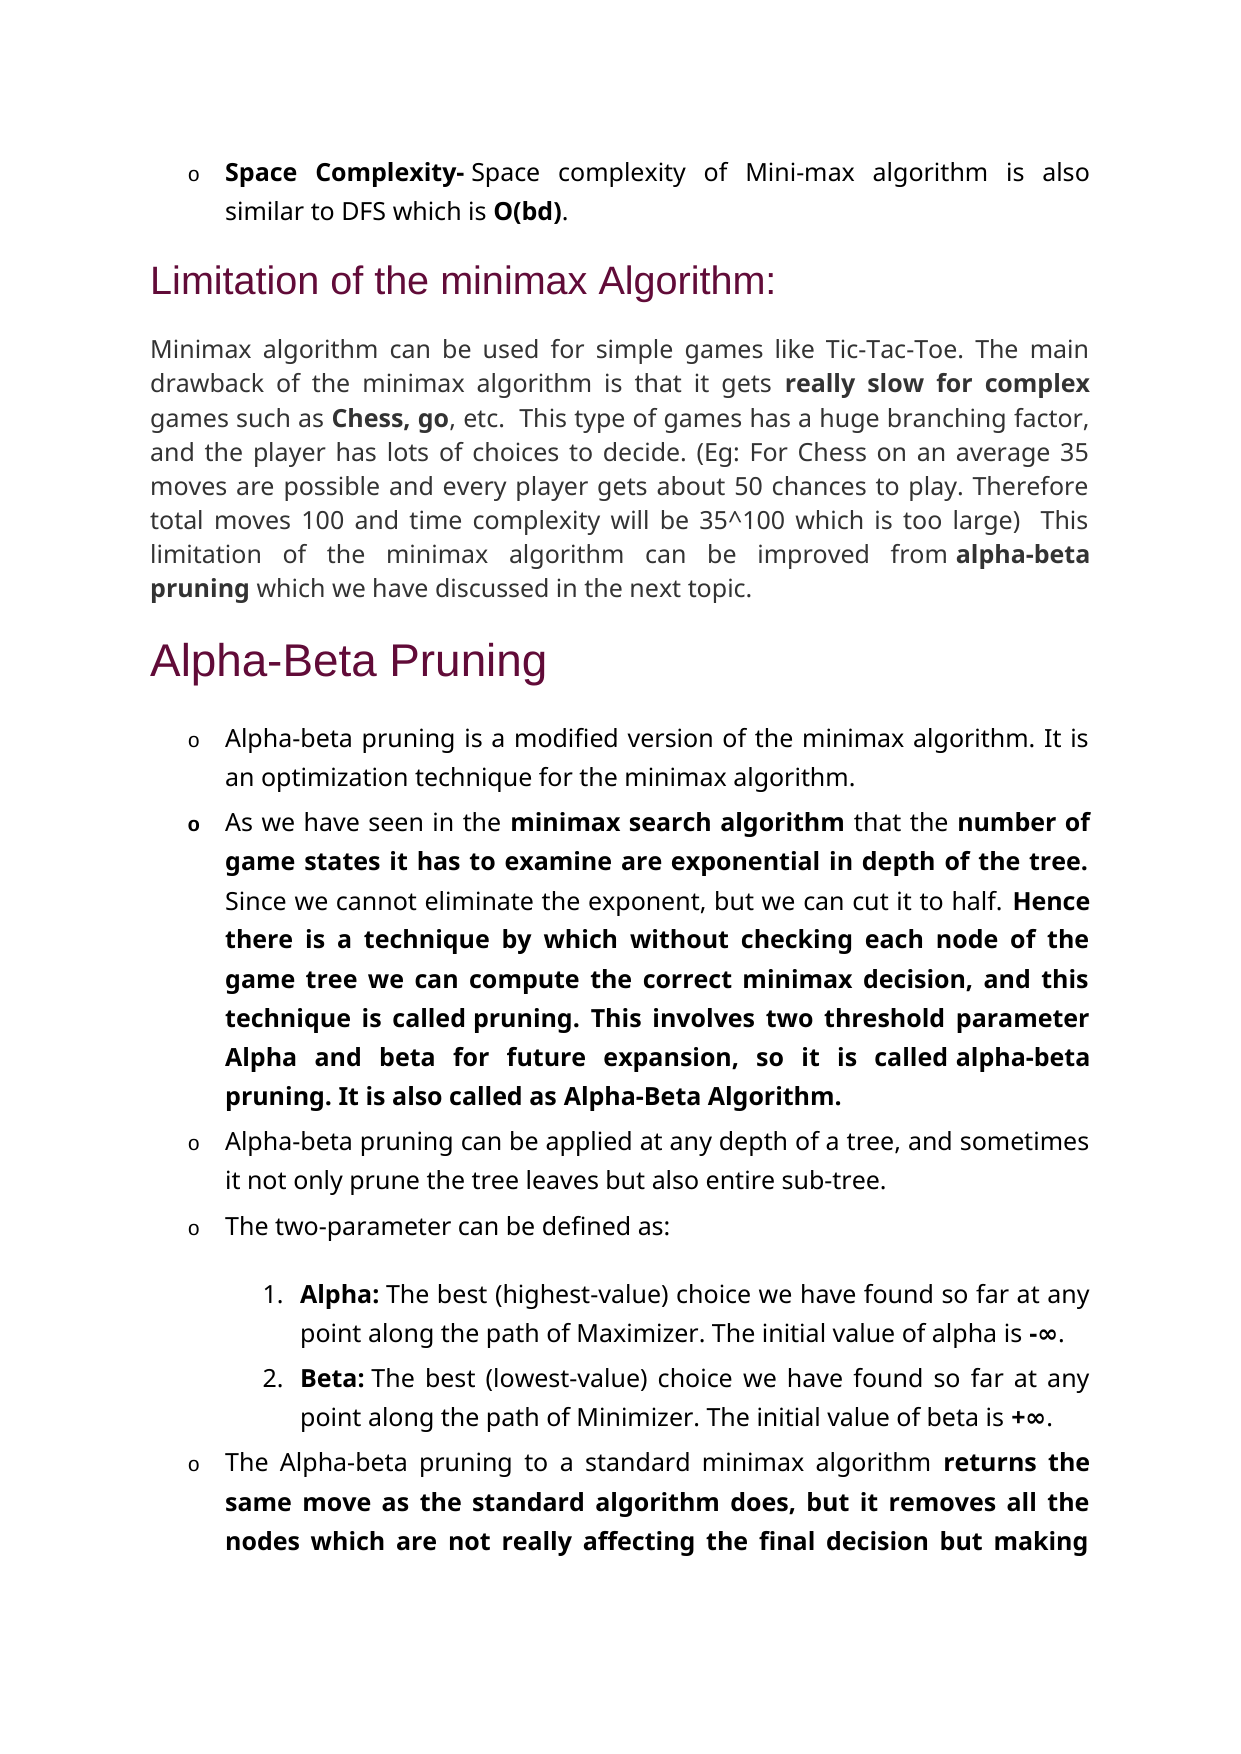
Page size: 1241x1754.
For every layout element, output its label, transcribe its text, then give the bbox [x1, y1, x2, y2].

list Beta: The best (lowest-value) choice we have found so far at any point along the path of Minimizer. The initial value of beta is +∞. [262, 1356, 1090, 1434]
list Alpha-beta pruning can be applied at any depth of a tree, and sometimes it not only prune the tree leaves but also entire sub-tree. [187, 1119, 1090, 1197]
list The two-parameter can be defined as: [187, 1203, 1090, 1242]
text Alpha-Beta Pruning [150, 634, 1090, 686]
list Space Complexity- Space complexity of Mini-max algorithm is also similar to DFS which is O(bd). [187, 150, 1090, 228]
list Alpha-beta pruning is a modified version of the minimax algorithm. It is an optimization technique for the minimax algorithm. [187, 716, 1090, 794]
list As we have seen in the minimax search algorithm that the number of game states it has to examine are exponential in depth of the tree. Since we cannot eliminate the exponent, but we can cut it to half. Hence there is a technique by which without checking each node of the game tree we can compute the correct minimax decision, and this technique is called pruning. This involves two threshold parameter Alpha and beta for future expansion, so it is called alpha-beta pruning. It is also called as Alpha-Beta Algorithm. [187, 800, 1090, 1112]
text Limitation of the minimax Algorithm: [150, 257, 1090, 303]
list Alpha: The best (highest-value) choice we have found so far at any point along the path of Maximizer. The initial value of alpha is -∞. [262, 1271, 1090, 1349]
text Minimax algorithm can be used for simple games like Tic-Tac-Toe. The main drawback of the minimax algorithm is that it gets really slow for complex games such as Chess, go, etc. This type of games has a huge branching factor, and the player has lots of choices to decide. (Eg: For Chess on an average 35 moves are possible and every player gets about 50 chances to play. Therefore total moves 100 and time complexity will be 35^100 which is too large) This limitation of the minimax algorithm can be improved from alpha-beta pruning which we have discussed in the next topic. [150, 332, 1090, 604]
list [187, 1440, 1090, 1557]
